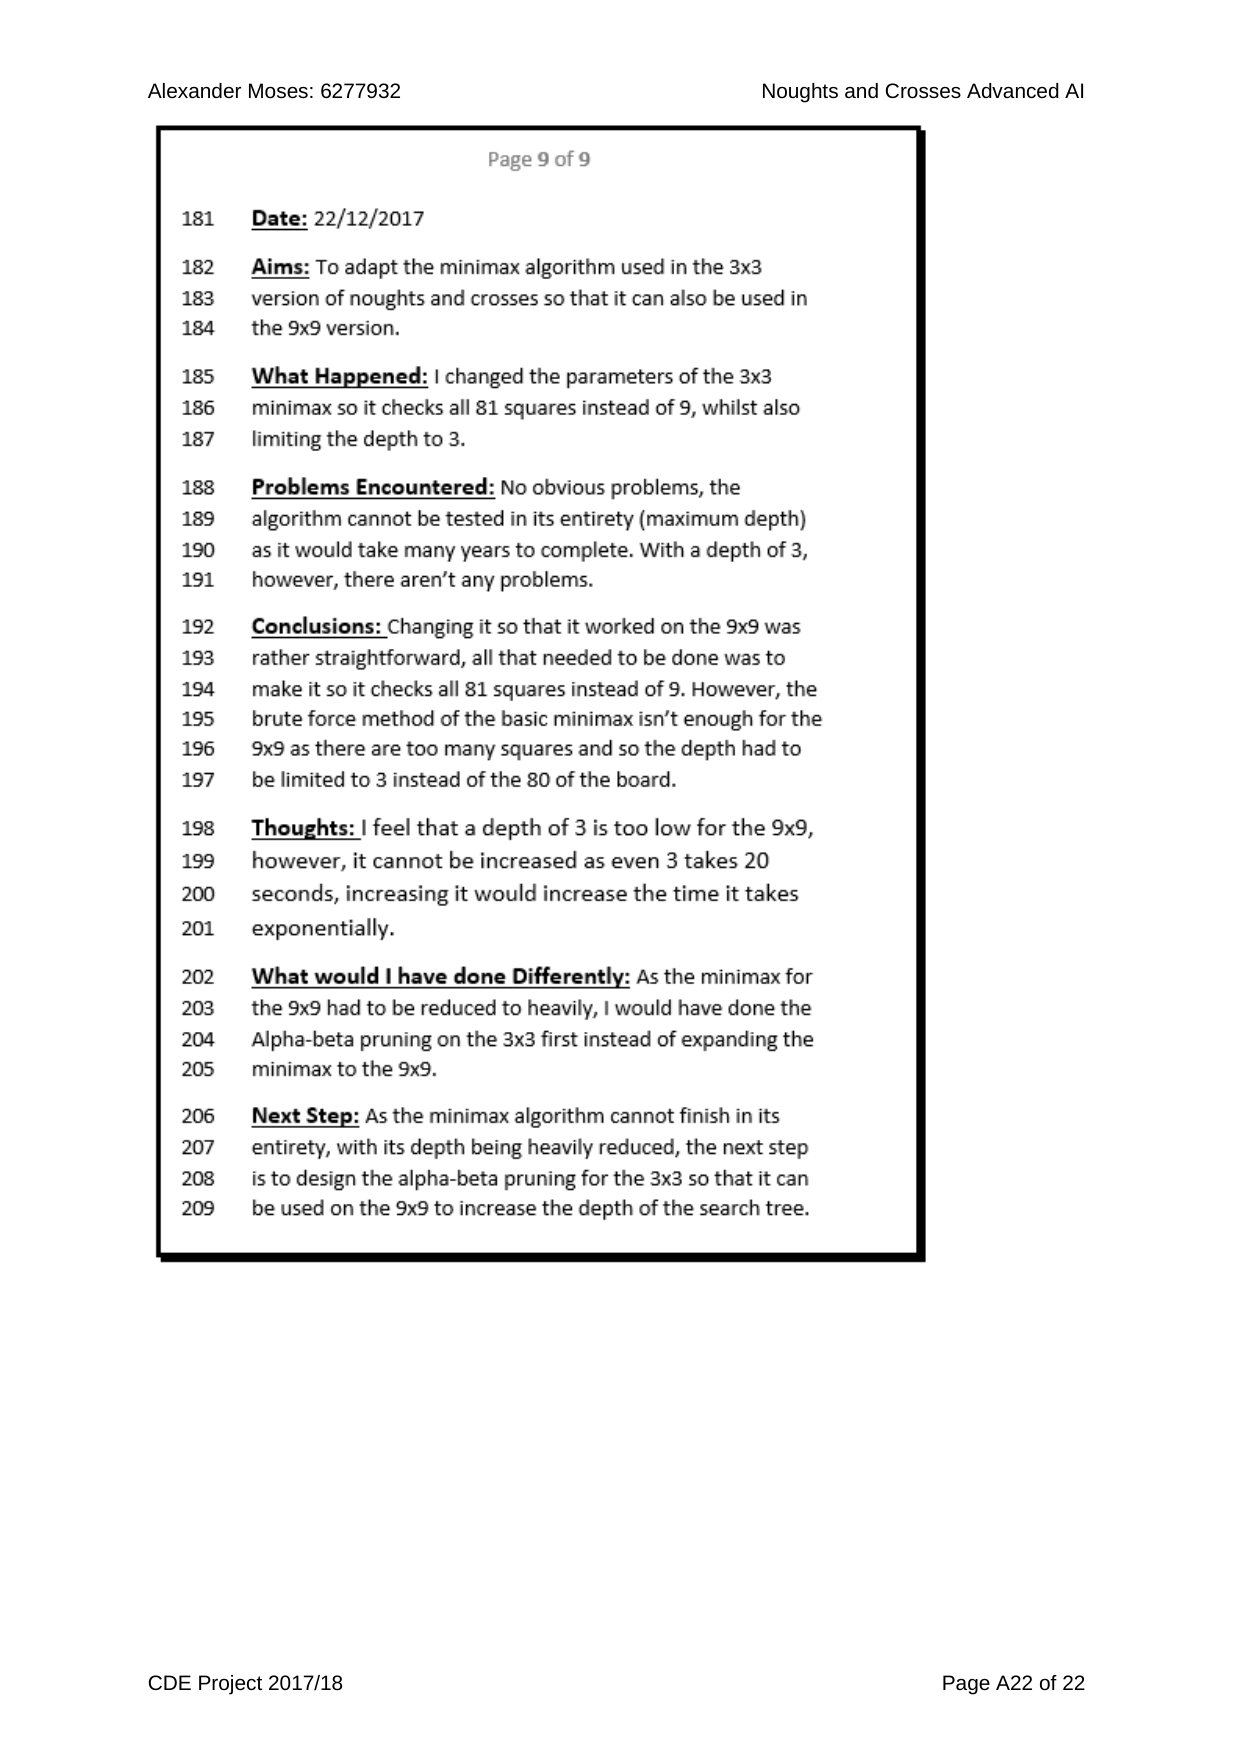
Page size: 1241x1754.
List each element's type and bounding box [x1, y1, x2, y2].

picture [147, 118, 940, 1278]
